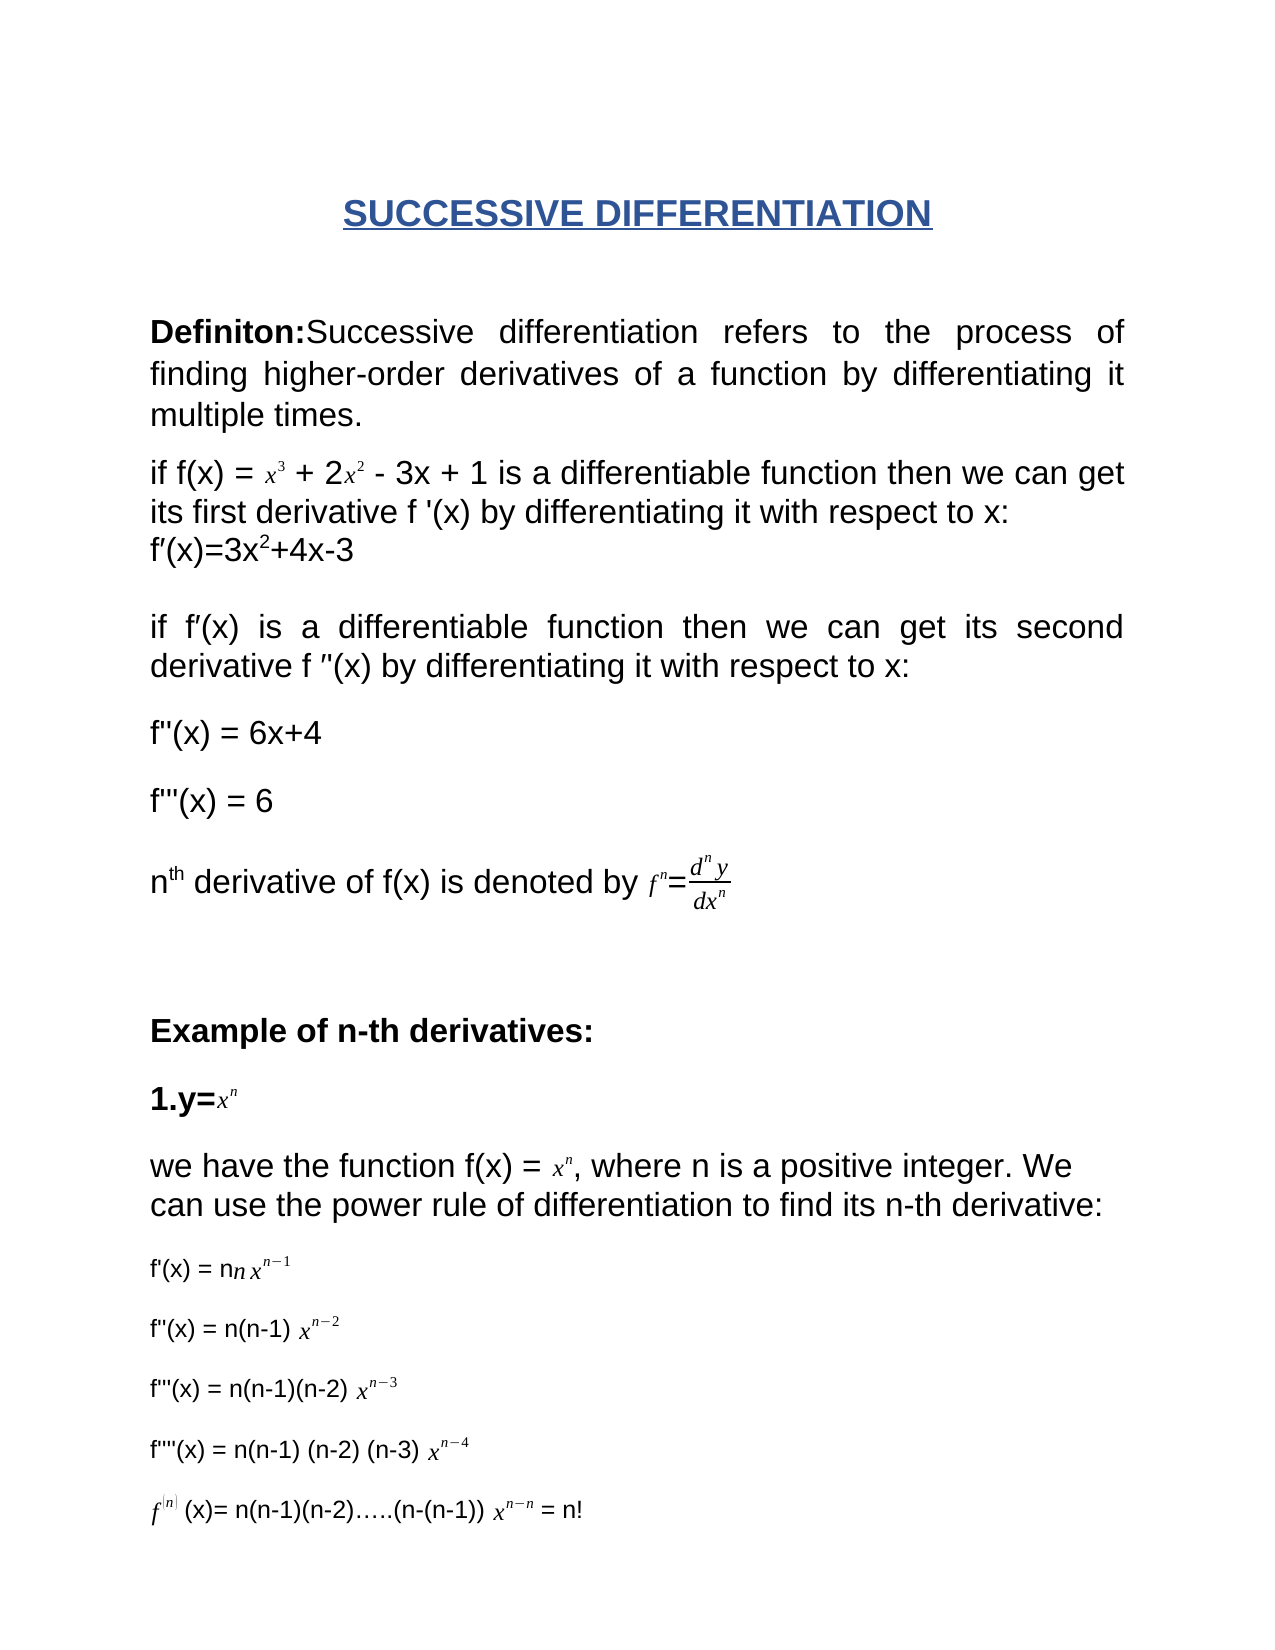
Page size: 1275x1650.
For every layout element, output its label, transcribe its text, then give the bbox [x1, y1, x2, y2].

text Example of n-th derivatives: [150, 1011, 1125, 1050]
text (x)= n(n-1)(n-2)…..(n-(n-1)) = n! [150, 1494, 1125, 1525]
text f′(x)=3x2+4x-3 [150, 530, 1125, 569]
text f''(x) = n(n-1) [150, 1313, 1125, 1344]
text f'''(x) = n(n-1)(n-2) [150, 1373, 1125, 1404]
text f''''(x) = n(n-1) (n-2) (n-3) [150, 1433, 1125, 1464]
text we have the function f(x) = , where n is a positive integer. We can use the power rule of differentiation to find its n-th derivative: [150, 1146, 1125, 1223]
text Definiton:Successive differentiation refers to the process of finding higher-order derivatives of a function by differentiating it multiple times. [150, 312, 1125, 434]
text f'''(x) = 6 [150, 781, 1125, 819]
text if f′(x) is a differentiable function then we can get its second derivative f ′'(x) by differentiating it with respect to x: [150, 607, 1125, 684]
text SUCCESSIVE DIFFERENTIATION [150, 191, 1125, 234]
text 1.y= [150, 1079, 1125, 1117]
text f''(x) = 6x+4 [150, 713, 1125, 752]
text if f(x) = + 2 - 3x + 1 is a differentiable function then we can get its first derivative f '(x) by differentiating it with respect to x: [150, 453, 1125, 530]
text f'(x) = n [150, 1252, 1125, 1284]
text nth derivative of f(x) is denoted by = [150, 848, 1125, 914]
